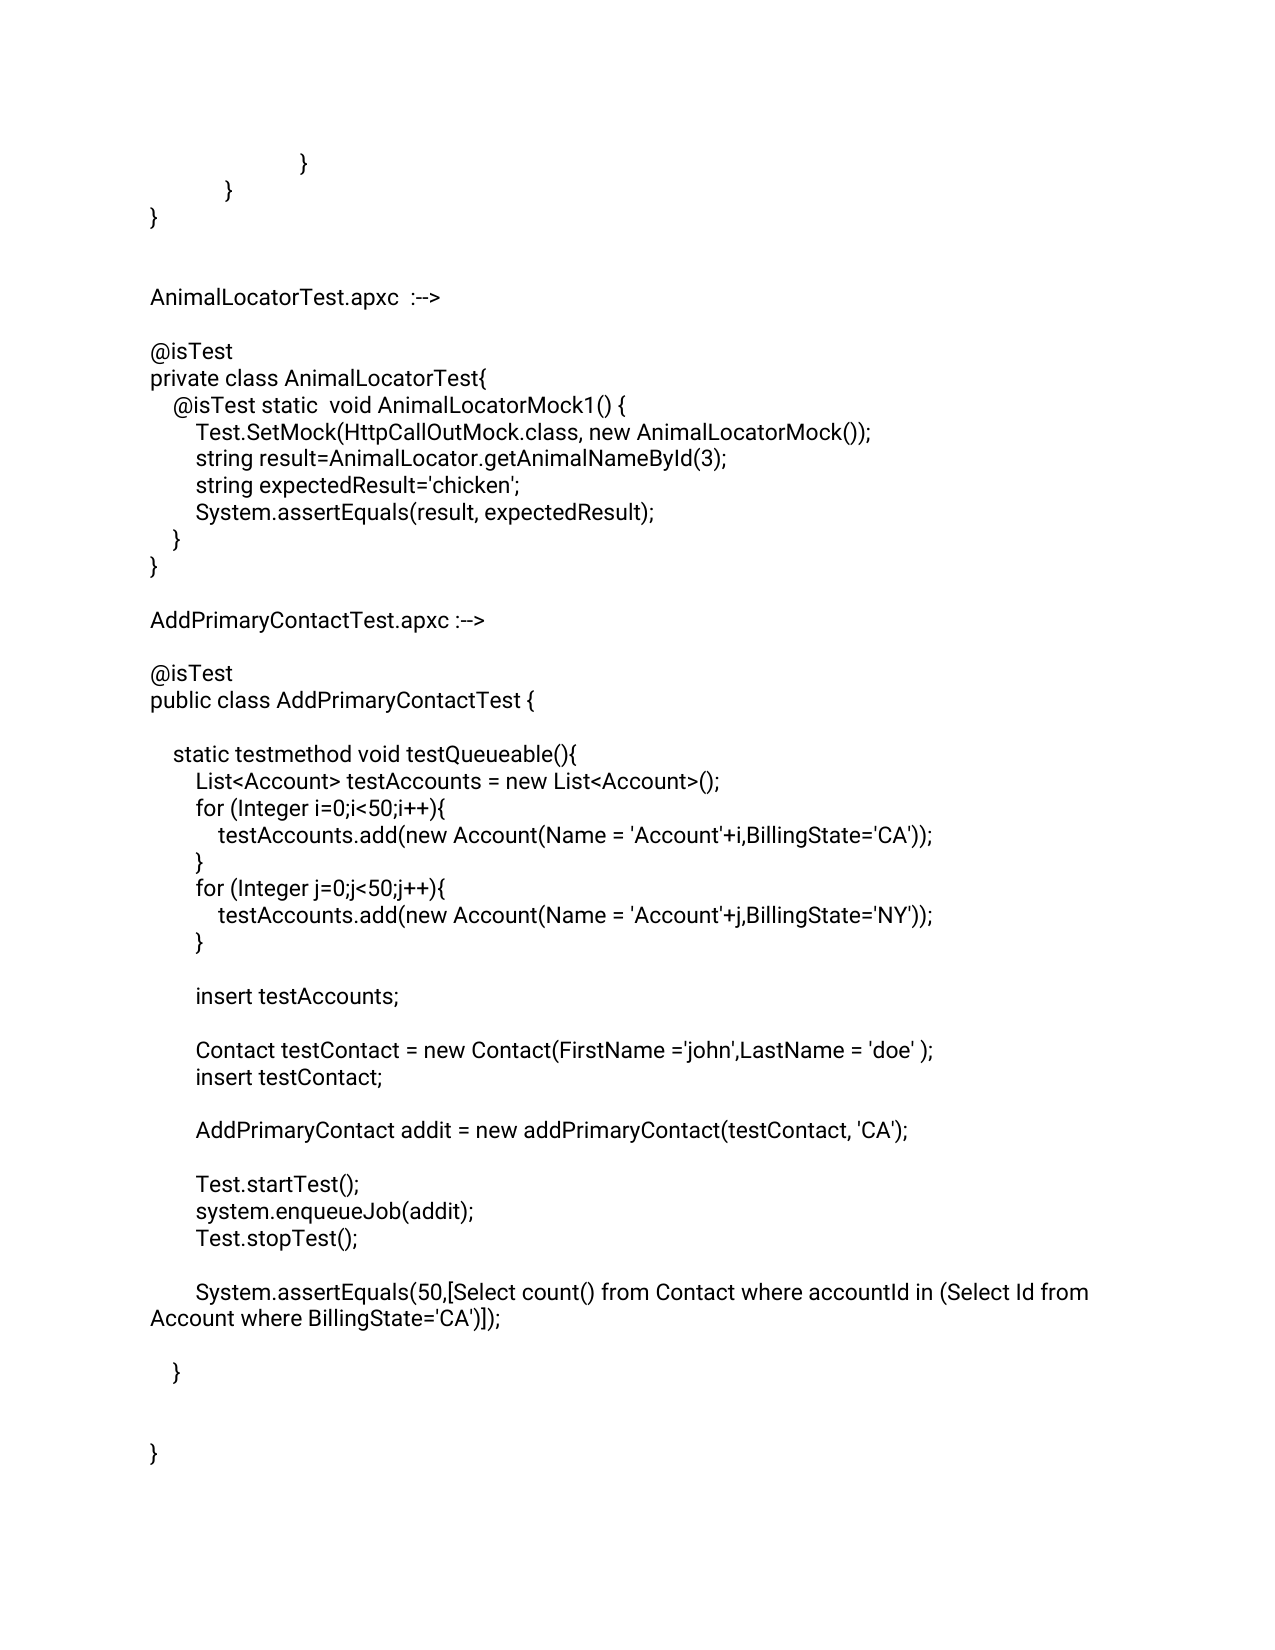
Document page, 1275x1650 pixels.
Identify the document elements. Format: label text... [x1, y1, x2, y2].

text @isTest [150, 338, 1125, 365]
text AddPrimaryContact addit = new addPrimaryContact(testContact, 'CA'); [150, 1117, 1125, 1144]
text Test.stopTest(); [150, 1225, 1125, 1252]
text System.assertEquals(50,[Select count() from Contact where accountId in (Select Id from Account where BillingState='CA')]); [150, 1279, 1125, 1332]
text string result=AnimalLocator.getAnimalNameById(3); [150, 446, 1125, 472]
text testAccounts.add(new Account(Name = 'Account'+i,BillingState='CA')); [150, 822, 1125, 849]
text List<Account> testAccounts = new List<Account>(); [150, 768, 1125, 795]
text for (Integer i=0;i<50;i++){ [150, 795, 1125, 822]
text Test.startTest(); [150, 1171, 1125, 1198]
text } [150, 849, 1125, 876]
text string expectedResult='chicken'; [150, 472, 1125, 499]
text } [150, 553, 1125, 580]
text public class AddPrimaryContactTest { [150, 687, 1125, 714]
text AddPrimaryContactTest.apxc :--> [150, 607, 1125, 634]
text } [150, 526, 1125, 553]
text Test.SetMock(HttpCallOutMock.class, new AnimalLocatorMock()); [150, 419, 1125, 446]
text @isTest static void AnimalLocatorMock1() { [150, 392, 1125, 419]
text } [150, 1359, 1125, 1386]
text private class AnimalLocatorTest{ [150, 365, 1125, 392]
text @isTest [150, 661, 1125, 687]
text insert testContact; [150, 1064, 1125, 1091]
text for (Integer j=0;j<50;j++){ [150, 876, 1125, 902]
text } [150, 929, 1125, 956]
text } [150, 177, 1125, 204]
text System.assertEquals(result, expectedResult); [150, 499, 1125, 526]
text } [150, 150, 1125, 177]
text insert testAccounts; [150, 983, 1125, 1010]
text Contact testContact = new Contact(FirstName ='john',LastName = 'doe' ); [150, 1037, 1125, 1064]
text AnimalLocatorTest.apxc :--> [150, 284, 1125, 311]
text static testmethod void testQueueable(){ [150, 741, 1125, 768]
text } [150, 204, 1125, 231]
text testAccounts.add(new Account(Name = 'Account'+j,BillingState='NY')); [150, 902, 1125, 929]
text system.enqueueJob(addit); [150, 1198, 1125, 1225]
text } [150, 1440, 1125, 1467]
